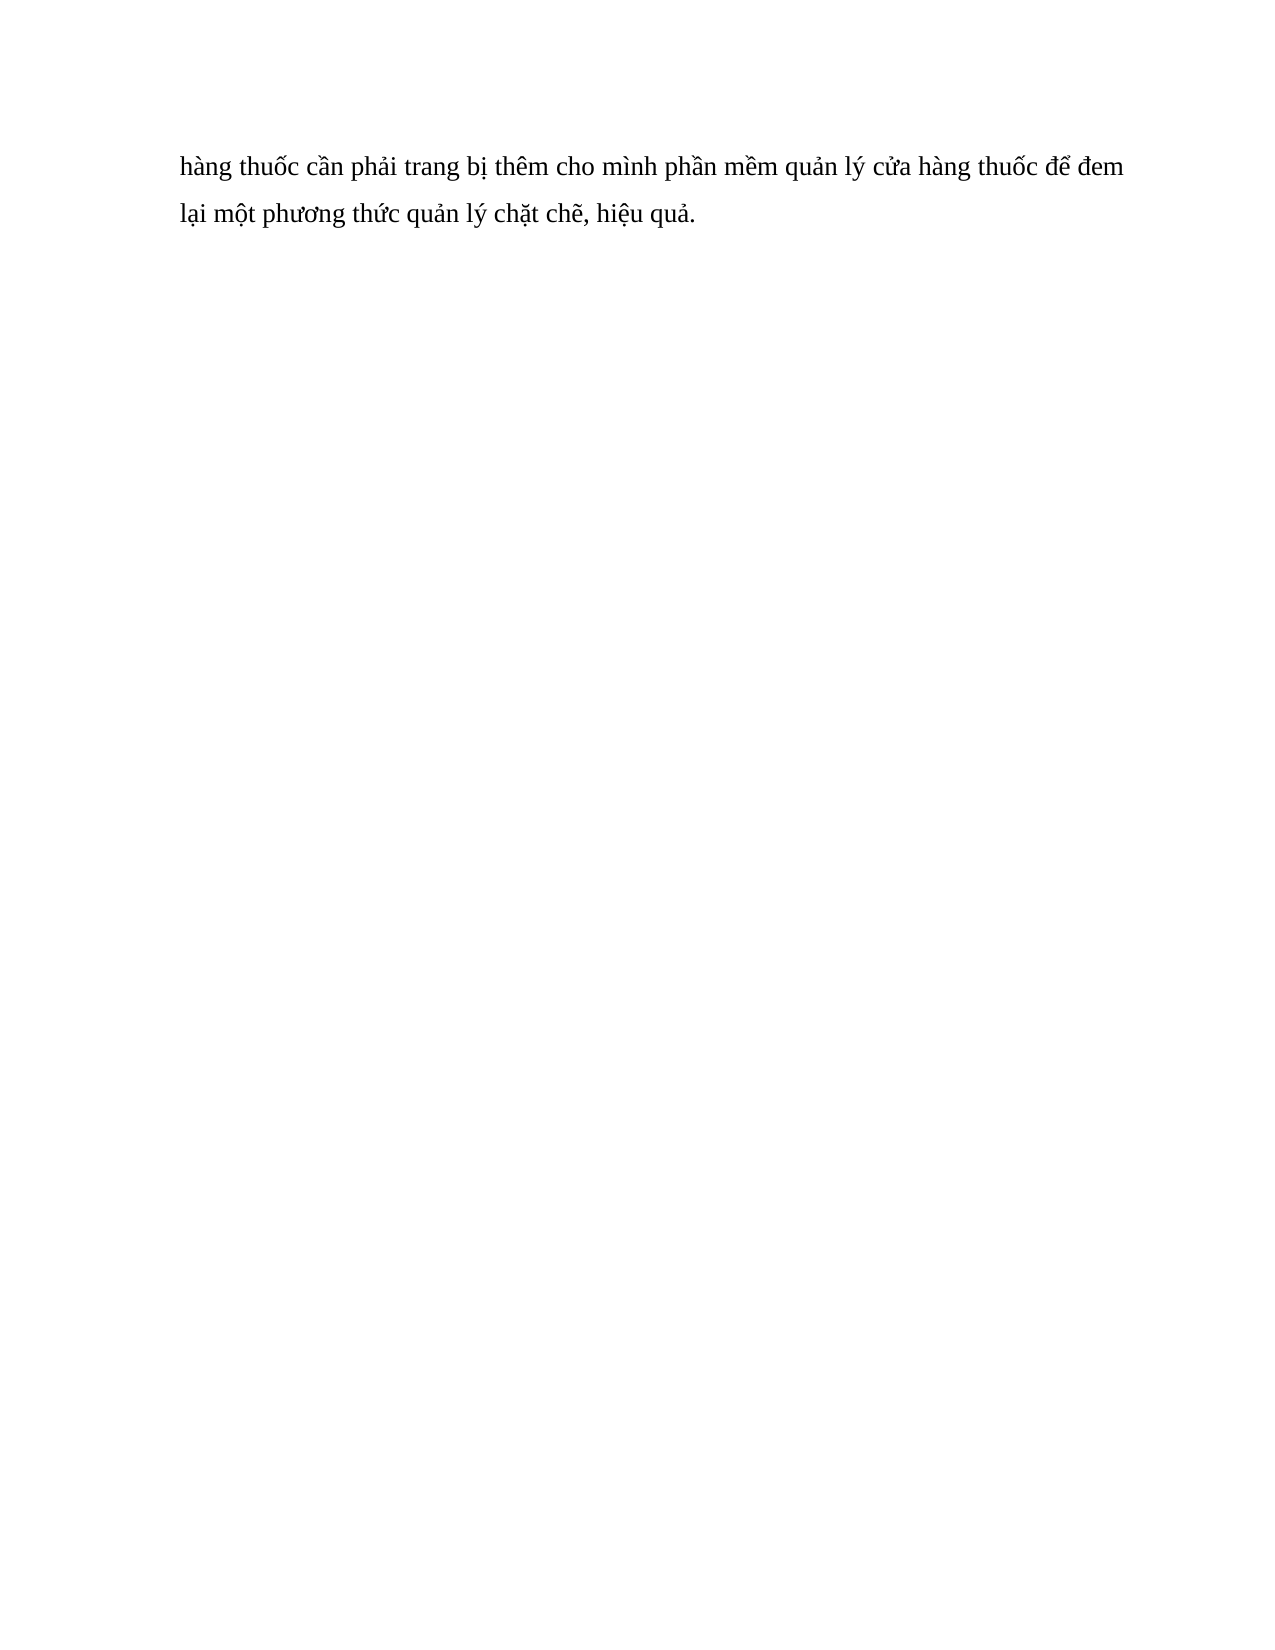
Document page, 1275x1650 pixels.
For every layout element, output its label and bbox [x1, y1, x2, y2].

text [179, 150, 1125, 228]
